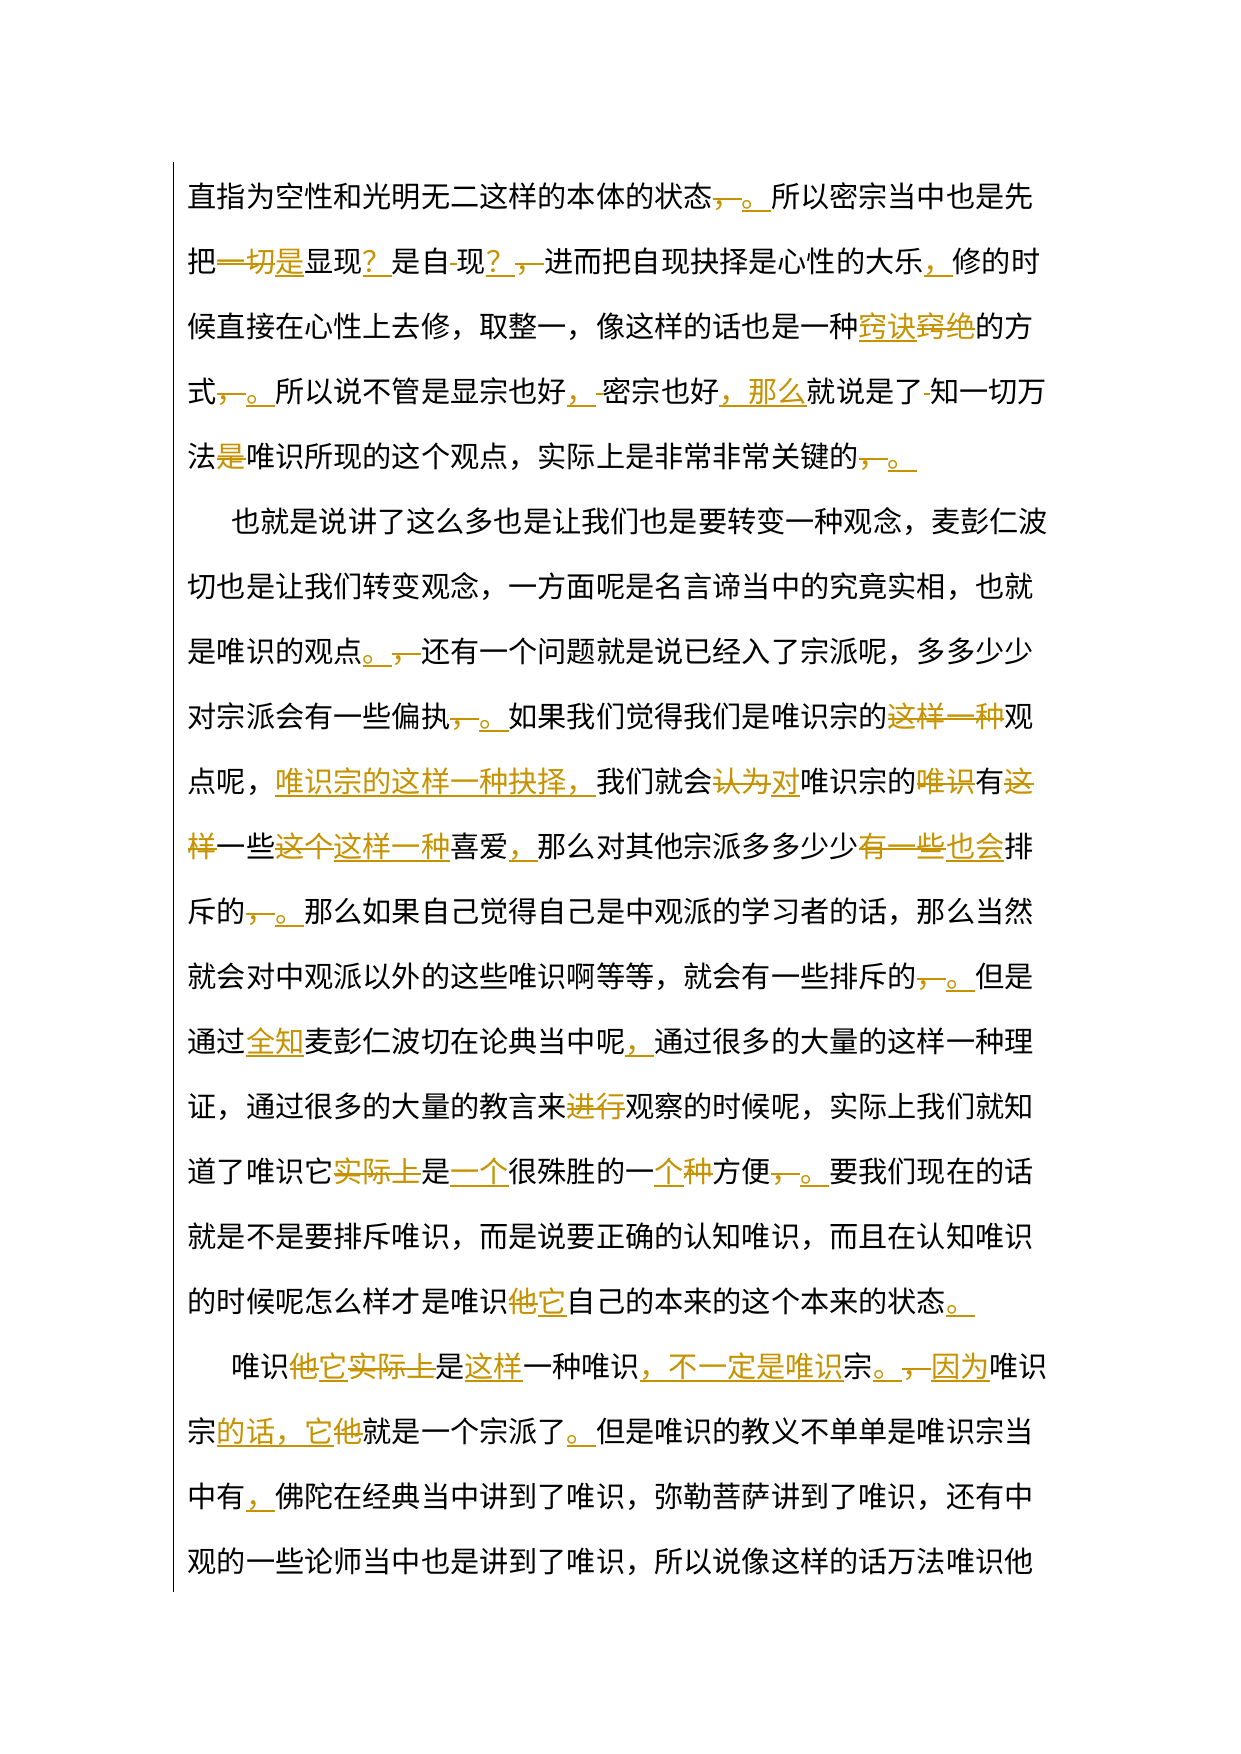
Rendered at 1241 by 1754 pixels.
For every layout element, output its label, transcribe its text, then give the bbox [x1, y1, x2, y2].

text 也就是说讲了这么多也是让我们也是要转变一种观念，麦彭仁波切也是让我们转变观念，一方面呢是名言谛当中的究竟实相，也就是唯识的观点还有一个问题就是说已经入了宗派呢，多多少少对宗派会有一些偏执如果我们觉得我们是唯识宗的观点呢，我们就会唯识宗的有一些喜爱那么对其他宗派多多少少排斥的那么如果自己觉得自己是中观派的学习者的话，那么当然就会对中观派以外的这些唯识啊等等，就会有一些排斥的但是通过麦彭仁波切在论典当中呢通过很多的大量的这样一种理证，通过很多的大量的教言来观察的时候呢，实际上我们就知道了唯识它是很殊胜的一方便要我们现在的话就是不是要排斥唯识，而是说要正确的认知唯识，而且在认知唯识的时候呢怎么样才是唯识自己的本来的这个本来的状态 [187, 487, 1053, 1332]
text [187, 1332, 1053, 1592]
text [187, 162, 1053, 487]
